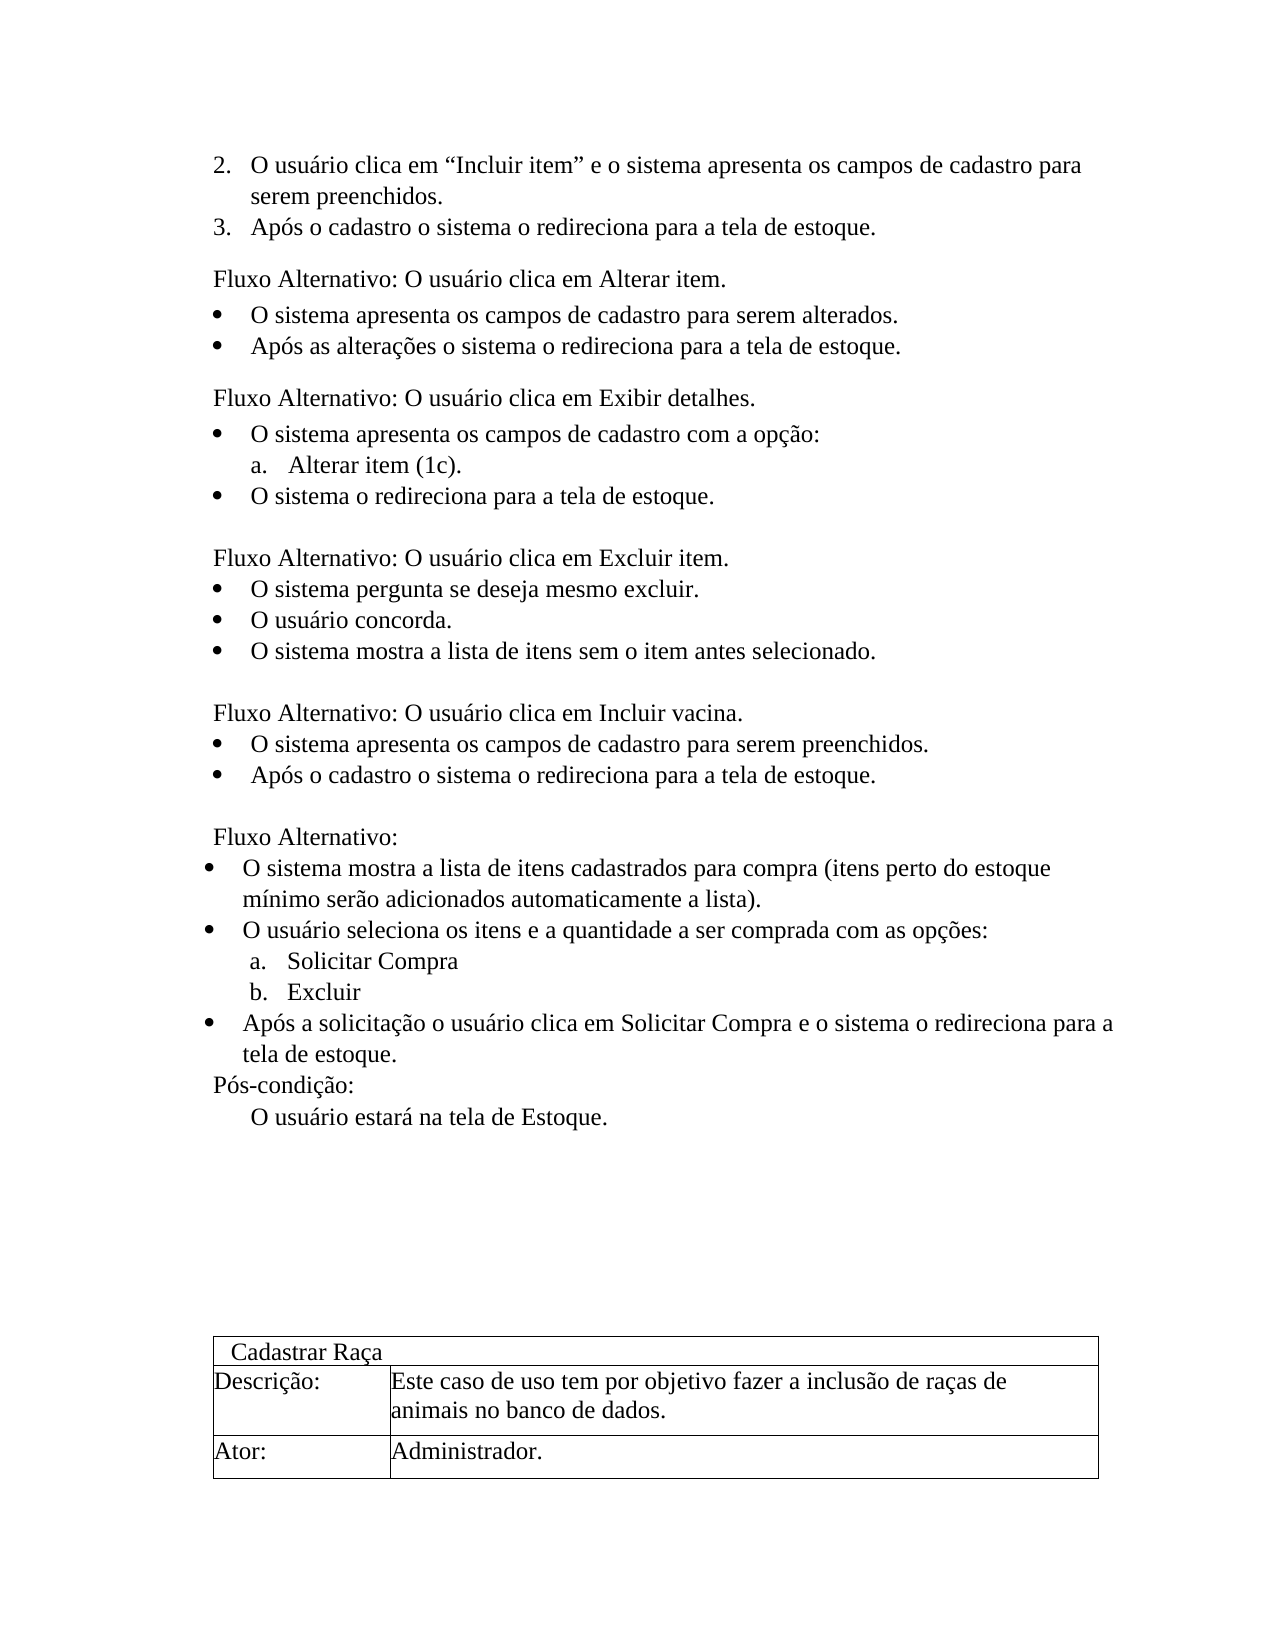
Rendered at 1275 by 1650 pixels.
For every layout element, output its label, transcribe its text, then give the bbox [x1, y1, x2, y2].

list Após a solicitação o usuário clica em Solicitar Compra e o sistema o redireciona para a tela de estoque. [205, 1008, 1125, 1068]
list O sistema o redireciona para a tela de estoque. [213, 481, 1125, 509]
list Fluxo Alternativo: [213, 822, 1125, 851]
list Solicitar Compra [249, 946, 1125, 975]
list O sistema pergunta se deseja mesmo excluir. [213, 574, 1125, 603]
list Após o cadastro o sistema o redireciona para a tela de estoque. [213, 760, 1125, 789]
list Excluir [249, 977, 1125, 1006]
list O sistema apresenta os campos de cadastro com a opção: [213, 419, 1125, 447]
list Após o cadastro o sistema o redireciona para a tela de estoque. [213, 212, 1125, 241]
table_cell Descrição: [214, 1366, 390, 1435]
list Pós-condição: [213, 1071, 1125, 1099]
table_cell Este caso de uso tem por objetivo fazer a inclusão de raças de animais no banco de dados. [391, 1366, 1098, 1435]
table_cell Administrador. [391, 1436, 1098, 1478]
list O sistema apresenta os campos de cadastro para serem alterados. [213, 300, 1125, 329]
list Fluxo Alternativo: O usuário clica em Incluir vacina. [213, 698, 1125, 727]
table_cell Ator: [214, 1436, 390, 1478]
list Fluxo Alternativo: O usuário clica em Excluir item. [213, 543, 1125, 572]
list O usuário seleciona os itens e a quantidade a ser comprada com as opções: [205, 915, 1125, 944]
list O usuário concorda. [213, 605, 1125, 634]
list O usuário estará na tela de Estoque. [250, 1102, 1125, 1130]
list O sistema mostra a lista de itens cadastrados para compra (itens perto do estoque mínimo serão adicionados automaticamente a lista). [205, 853, 1125, 913]
list O usuário clica em “Incluir item” e o sistema apresenta os campos de cadastro para serem preenchidos. [213, 150, 1125, 210]
text Fluxo Alternativo: O usuário clica em Exibir detalhes. [213, 383, 1125, 412]
text Fluxo Alternativo: O usuário clica em Alterar item. [213, 264, 1125, 293]
list O sistema apresenta os campos de cadastro para serem preenchidos. [213, 729, 1125, 758]
list O sistema mostra a lista de itens sem o item antes selecionado. [213, 636, 1125, 665]
table_header Cadastrar Raça [214, 1337, 1098, 1365]
list Após as alterações o sistema o redireciona para a tela de estoque. [213, 331, 1125, 360]
list Alterar item (1c). [250, 450, 1125, 478]
